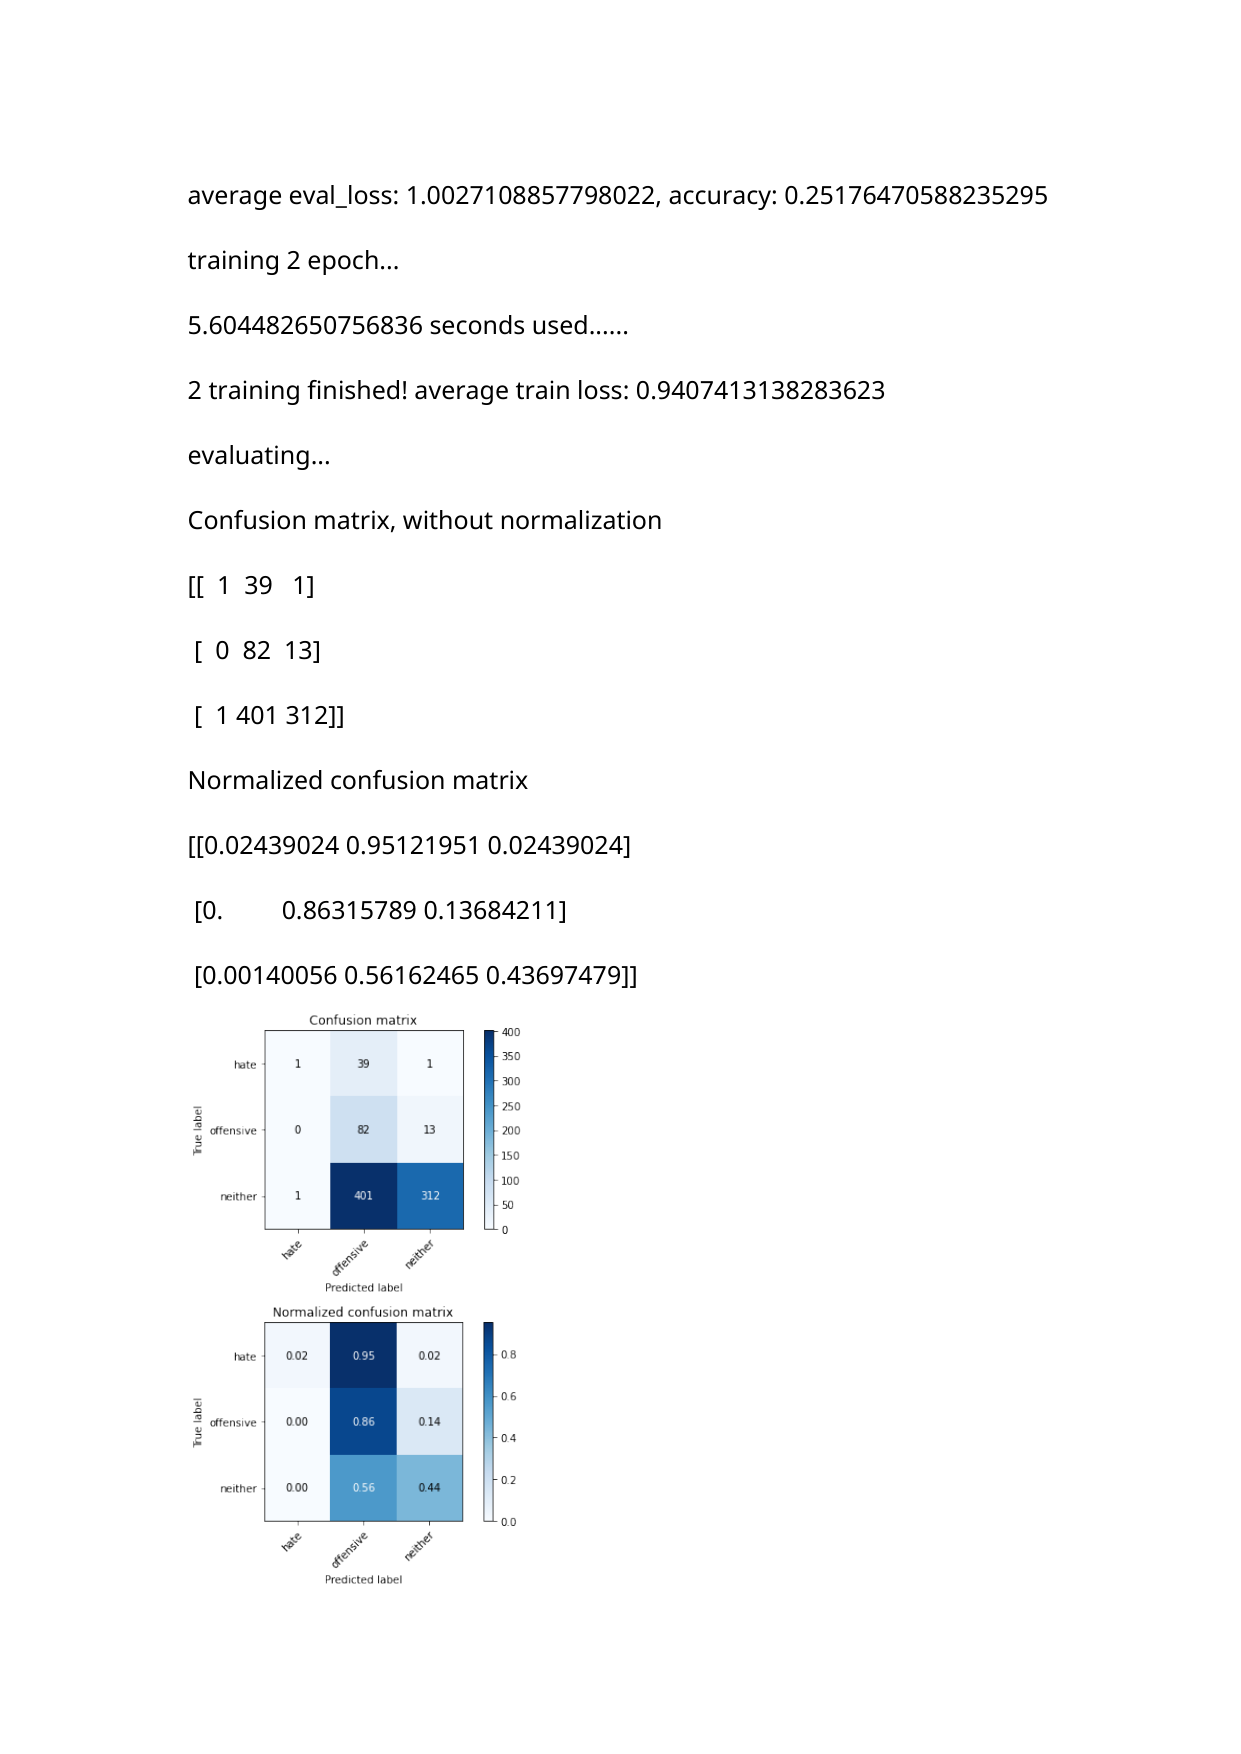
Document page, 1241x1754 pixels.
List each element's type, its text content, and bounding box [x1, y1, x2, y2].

text [0. 0.86315789 0.13684211] [187, 877, 1053, 942]
text [0.00140056 0.56162465 0.43697479]] [187, 942, 1053, 1007]
text [ 1 401 312]] [187, 682, 1053, 747]
text [[0.02439024 0.95121951 0.02439024] [187, 812, 1053, 877]
text average eval_loss: 1.0027108857798022, accuracy: 0.25176470588235295 [187, 162, 1053, 227]
text evaluating... [187, 422, 1053, 487]
text [ 0 82 13] [187, 617, 1053, 682]
text 5.604482650756836 seconds used...... [187, 292, 1053, 357]
picture [187, 1007, 528, 1592]
text 2 training finished! average train loss: 0.9407413138283623 [187, 357, 1053, 422]
text [[ 1 39 1] [187, 552, 1053, 617]
text Confusion matrix, without normalization [187, 487, 1053, 552]
text Normalized confusion matrix [187, 747, 1053, 812]
text training 2 epoch... [187, 227, 1053, 292]
